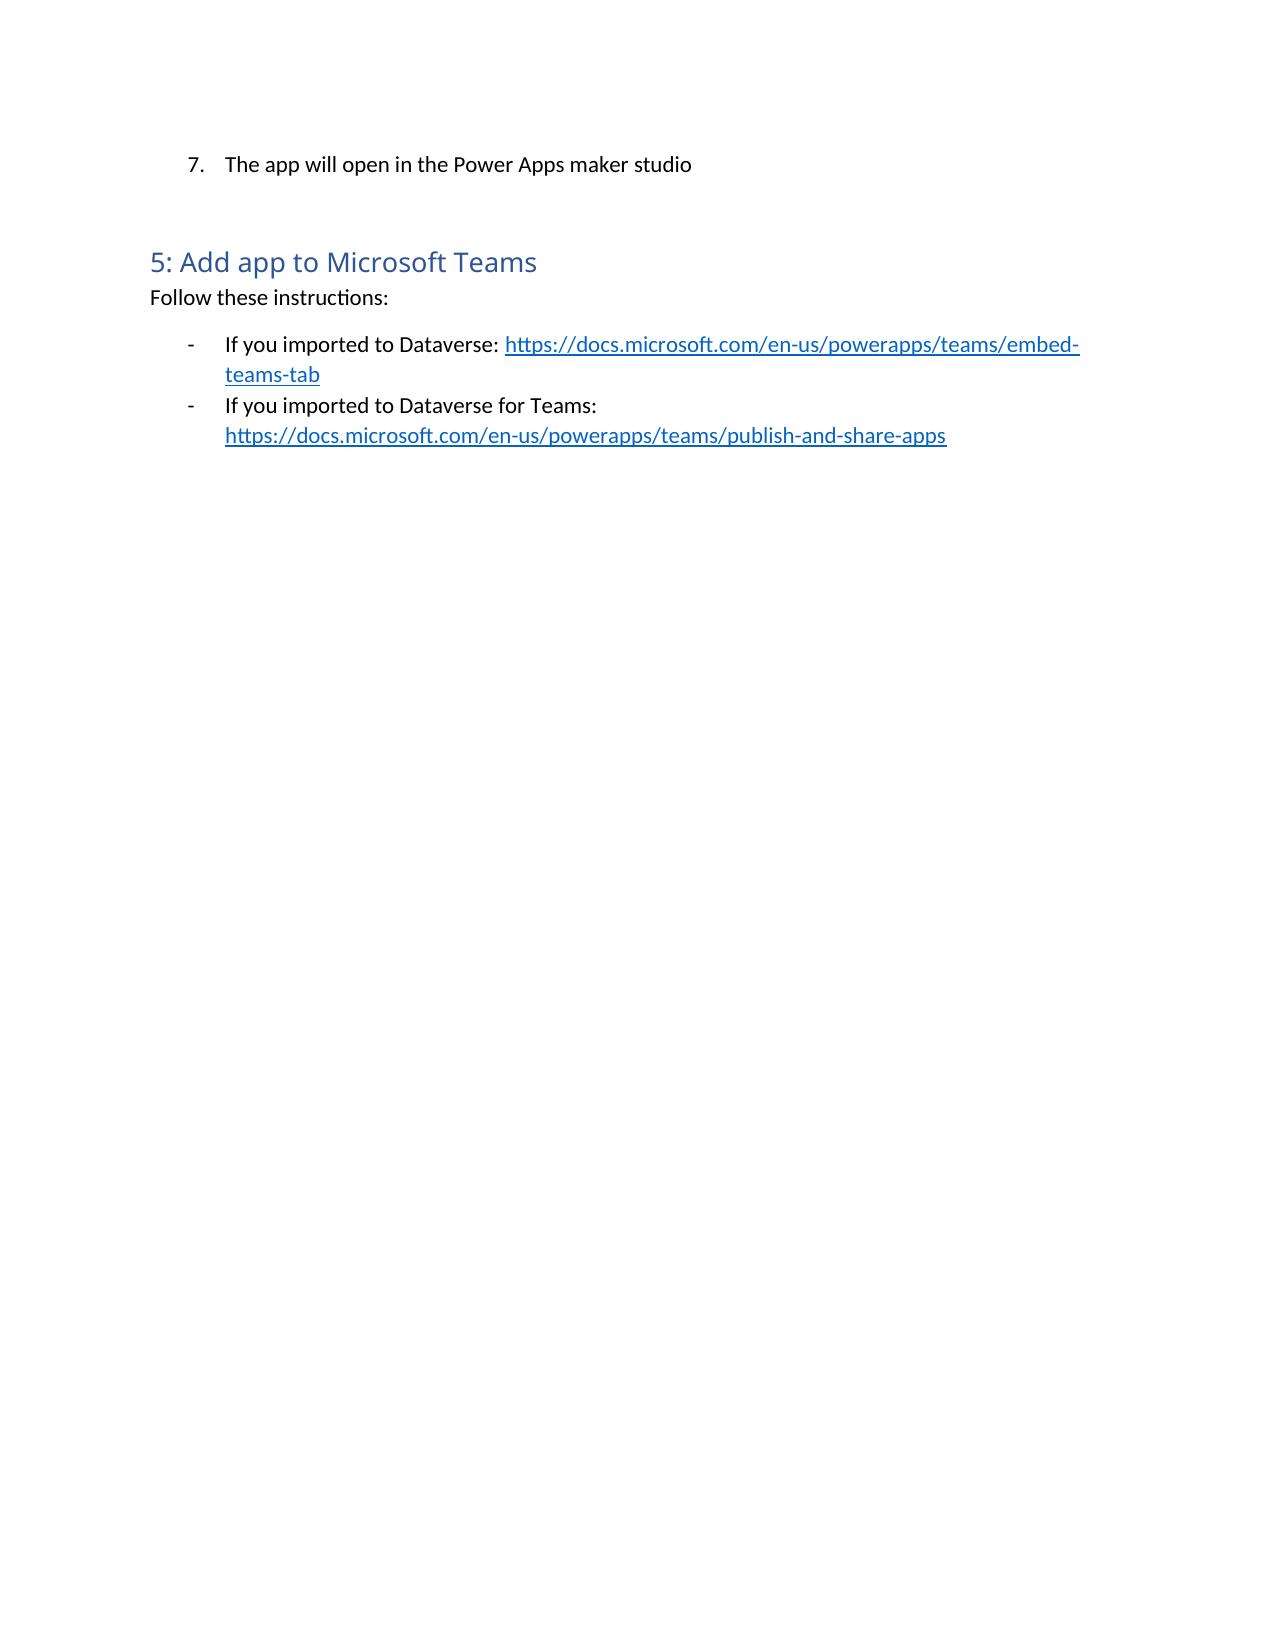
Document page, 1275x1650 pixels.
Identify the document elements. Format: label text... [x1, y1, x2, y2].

list The app will open in the Power Apps maker studio [187, 150, 1125, 178]
list If you imported to Dataverse for Teams: https://docs.microsoft.com/en-us/powerapps/teams/publish-and-share-apps [187, 391, 1125, 449]
text Follow these instructions: [150, 283, 1125, 312]
list If you imported to Dataverse: https://docs.microsoft.com/en-us/powerapps/teams/embed-teams-tab [187, 330, 1125, 389]
subtitle 5: Add app to Microsoft Teams [150, 244, 1125, 281]
